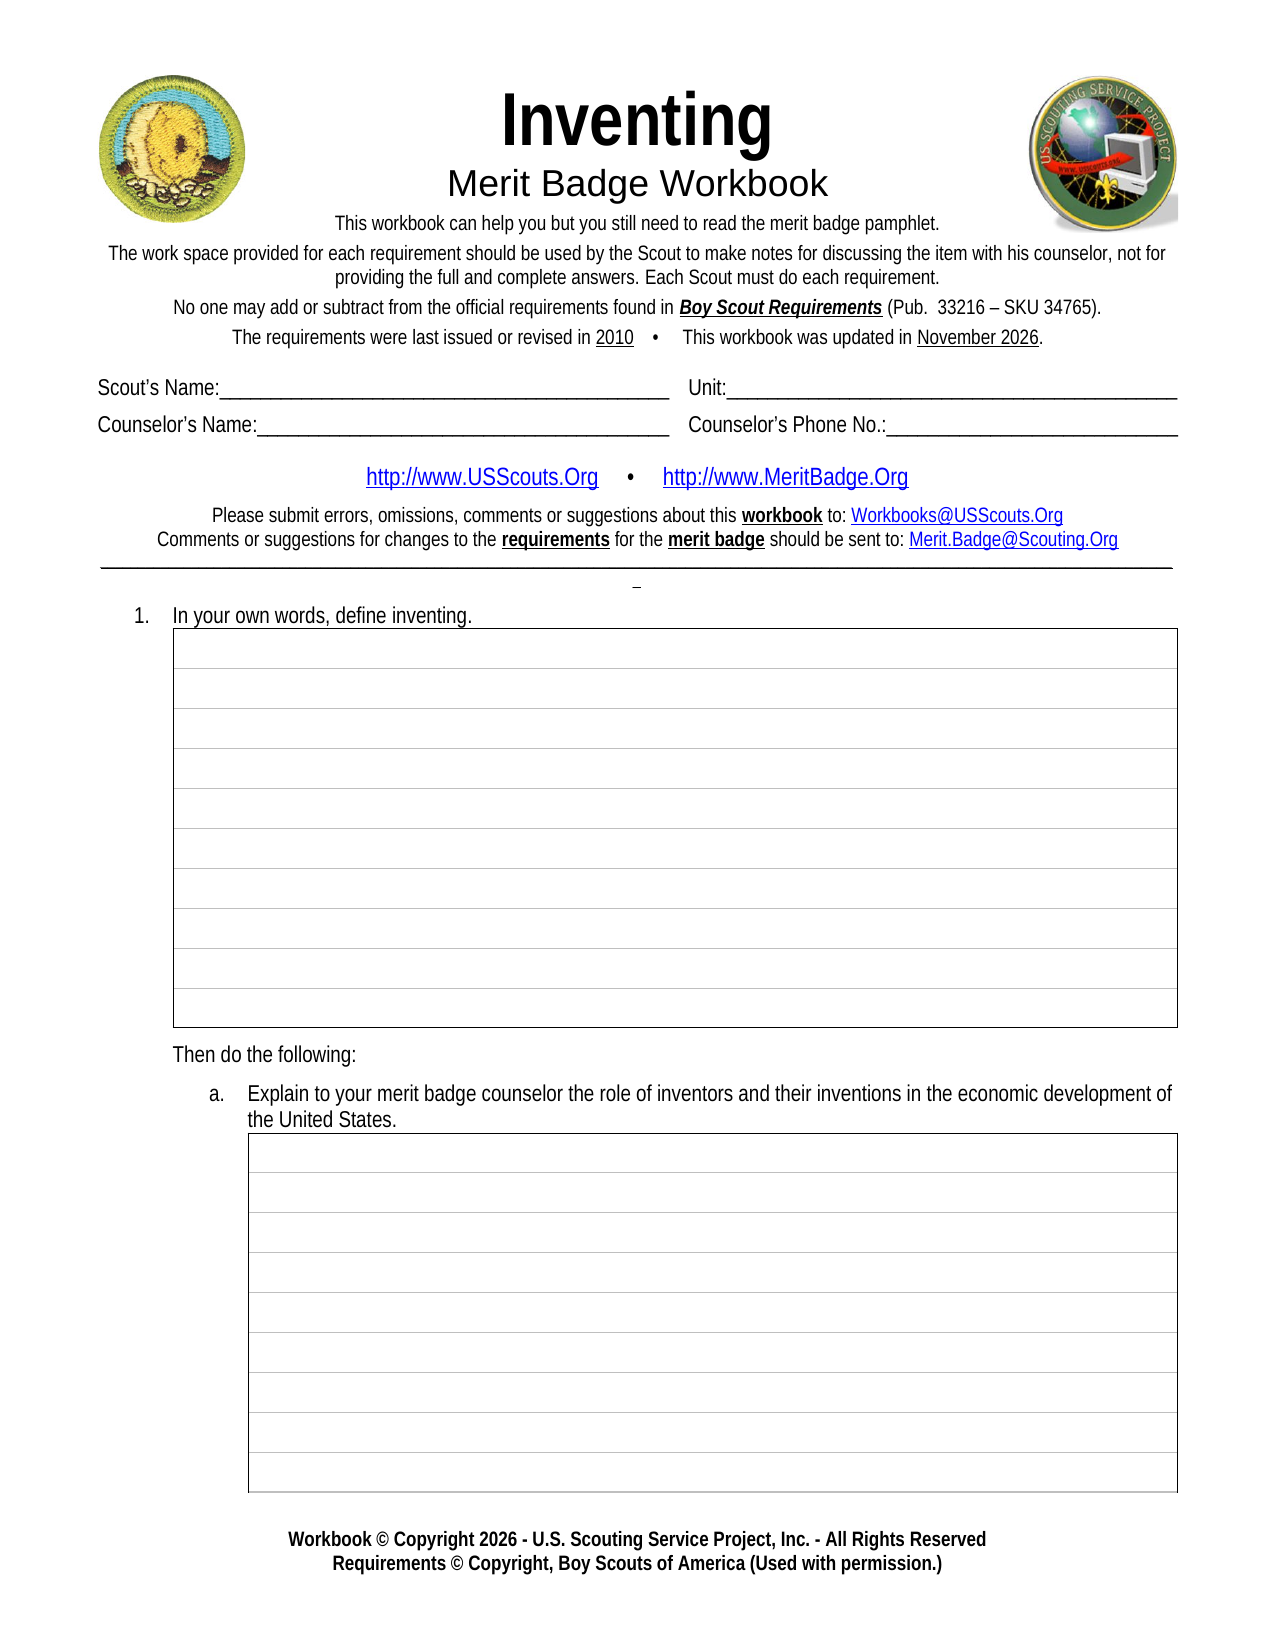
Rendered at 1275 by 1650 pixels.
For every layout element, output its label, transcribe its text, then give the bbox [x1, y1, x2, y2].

table_header [249, 1134, 1177, 1172]
table_cell [249, 1333, 1177, 1372]
table_cell [174, 909, 1177, 947]
text http://www.USScouts.Org • http://www.MeritBadge.Org [97, 462, 1177, 491]
table_cell [249, 1413, 1177, 1452]
table_cell [174, 789, 1177, 828]
picture [97, 75, 246, 223]
text 1. In your own words, define inventing. [97, 602, 1177, 628]
table_cell [249, 1173, 1177, 1212]
table_cell [249, 1453, 1177, 1491]
table_cell [249, 1373, 1177, 1412]
table_header [174, 629, 1177, 668]
table_cell [174, 869, 1177, 908]
text a. Explain to your merit badge counselor the role of inventors and their inventions in the economic development of the United States. [172, 1080, 1177, 1132]
table_cell [249, 1293, 1177, 1332]
table_cell [174, 669, 1177, 708]
text Comments or suggestions for changes to the requirements for the merit badge should be sent to: Merit.Badge@Scouting.Org [97, 527, 1177, 551]
text Please submit errors, omissions, comments or suggestions about this workbook to: Workbooks@USScouts.Org [97, 503, 1177, 527]
table_cell [174, 749, 1177, 788]
table_cell [174, 989, 1177, 1027]
table_cell [174, 709, 1177, 748]
table_cell [249, 1253, 1177, 1292]
text Then do the following: [172, 1041, 1177, 1067]
picture [1027, 75, 1179, 233]
text ______________________________________________________________________________________________________________________________________________ [97, 551, 1177, 589]
table_cell [174, 829, 1177, 868]
table_cell [174, 949, 1177, 987]
table_cell [249, 1213, 1177, 1252]
